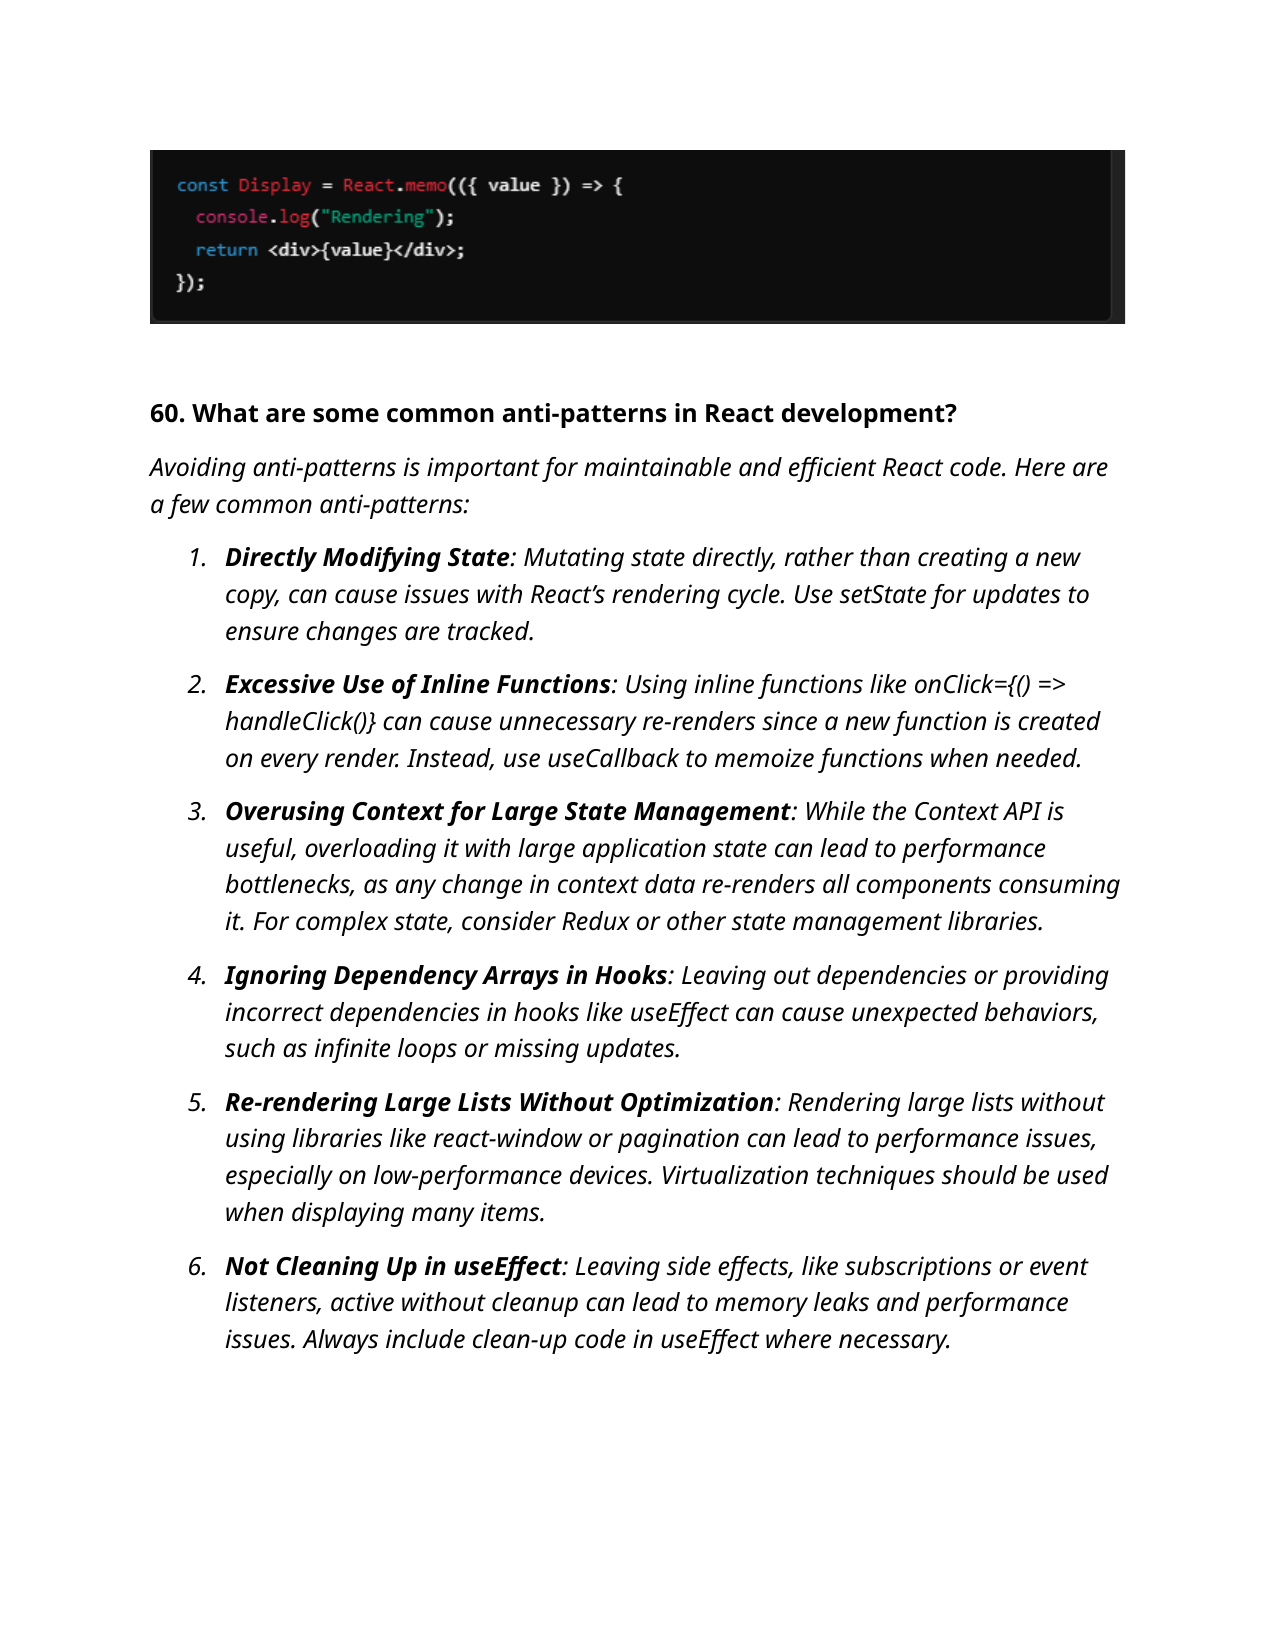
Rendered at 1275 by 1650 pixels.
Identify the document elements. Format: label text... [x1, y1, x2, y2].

list Ignoring Dependency Arrays in Hooks: Leaving out dependencies or providing incorrect dependencies in hooks like useEffect can cause unexpected behaviors, such as infinite loops or missing updates. [187, 957, 1125, 1065]
text Avoiding anti-patterns is important for maintainable and efficient React code. Here are a few common anti-patterns: [150, 449, 1125, 520]
list Re-rendering Large Lists Without Optimization: Rendering large lists without using libraries like react-window or pagination can lead to performance issues, especially on low-performance devices. Virtualization techniques should be used when displaying many items. [187, 1084, 1125, 1229]
list Overusing Context for Large State Management: While the Context API is useful, overloading it with large application state can lead to performance bottlenecks, as any change in context data re-renders all components consuming it. For complex state, consider Redux or other state management libraries. [187, 794, 1125, 938]
text 60. What are some common anti-patterns in React development? [150, 396, 1125, 430]
list Not Cleaning Up in useEffect: Leaving side effects, like subscriptions or event listeners, active without cleanup can lead to memory leaks and performance issues. Always include clean-up code in useEffect where necessary. [187, 1248, 1125, 1356]
picture [150, 150, 1125, 324]
list Directly Modifying State: Mutating state directly, rather than creating a new copy, can cause issues with React’s rendering cycle. Use setState for updates to ensure changes are tracked. [187, 540, 1125, 647]
list Excessive Use of Inline Functions: Using inline functions like onClick={() => handleClick()} can cause unnecessary re-renders since a new function is created on every render. Instead, use useCallback to memoize functions when needed. [187, 667, 1125, 774]
